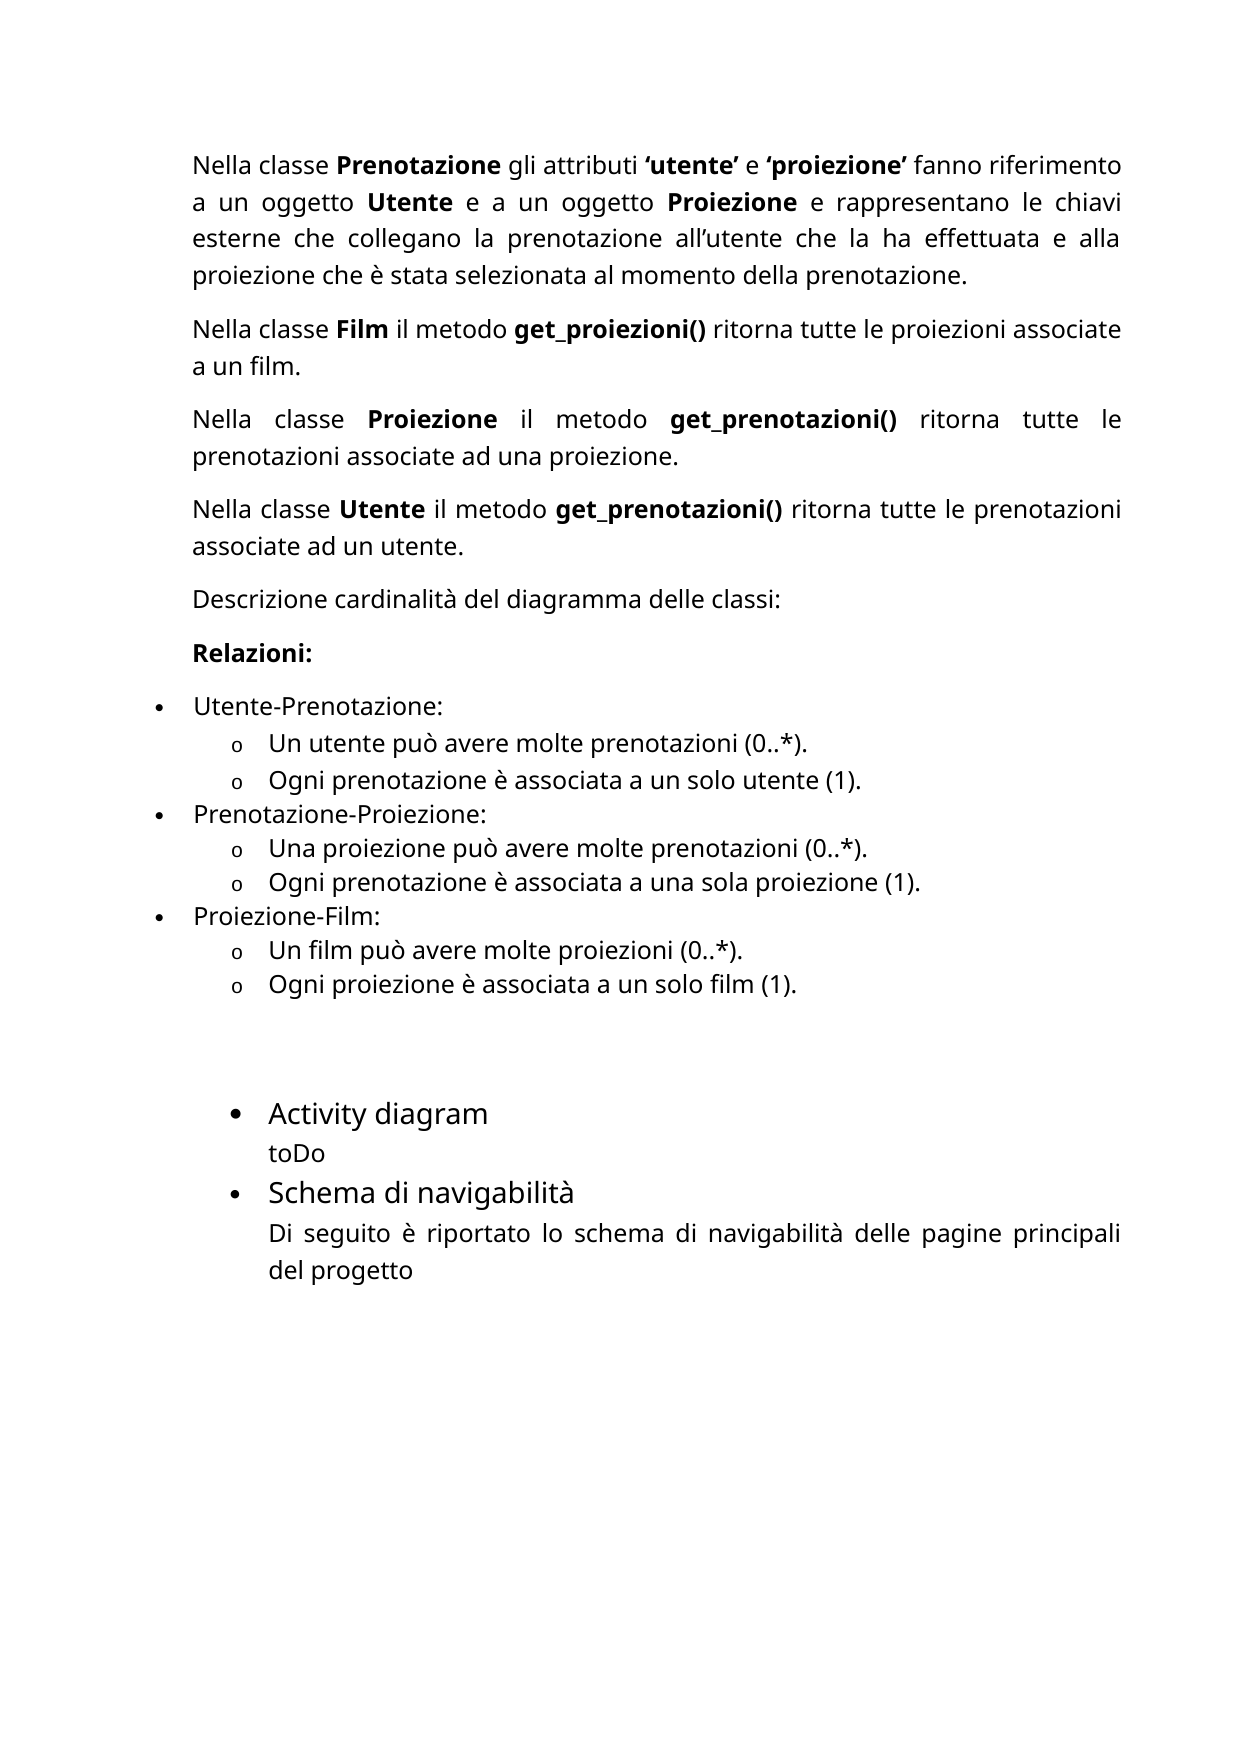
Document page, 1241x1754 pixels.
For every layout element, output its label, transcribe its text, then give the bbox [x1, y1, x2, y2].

text Nella classe Utente il metodo get_prenotazioni() ritorna tutte le prenotazioni associate ad un utente. [192, 492, 1122, 563]
list Ogni prenotazione è associata a un solo utente (1). [231, 762, 1122, 796]
list Di seguito è riportato lo schema di navigabilità delle pagine principali del progetto [268, 1216, 1122, 1286]
text Nella classe Prenotazione gli attributi ‘utente’ e ‘proiezione’ fanno riferimento a un oggetto Utente e a un oggetto Proiezione e rappresentano le chiavi esterne che collegano la prenotazione all’utente che la ha effettuata e alla proiezione che è stata selezionata al momento della prenotazione. [192, 148, 1122, 292]
text Relazioni: [192, 635, 1122, 669]
list Un film può avere molte proiezioni (0..*). [231, 933, 1122, 967]
list Utente-Prenotazione: [156, 689, 1122, 723]
list Activity diagram [231, 1093, 1122, 1133]
text Nella classe Proiezione il metodo get_prenotazioni() ritorna tutte le prenotazioni associate ad una proiezione. [192, 402, 1122, 472]
list Ogni proiezione è associata a un solo film (1). [231, 967, 1122, 1001]
list Prenotazione-Proiezione: [156, 796, 1122, 831]
list Ogni prenotazione è associata a una sola proiezione (1). [231, 864, 1122, 899]
list Schema di navigabilità [231, 1173, 1122, 1212]
text Descrizione cardinalità del diagramma delle classi: [192, 582, 1122, 616]
text Nella classe Film il metodo get_proiezioni() ritorna tutte le proiezioni associate a un film. [192, 311, 1122, 382]
list Proiezione-Film: [156, 899, 1122, 933]
list Una proiezione può avere molte prenotazioni (0..*). [231, 831, 1122, 864]
list Un utente può avere molte prenotazioni (0..*). [231, 726, 1122, 760]
list toDo [268, 1136, 1122, 1170]
